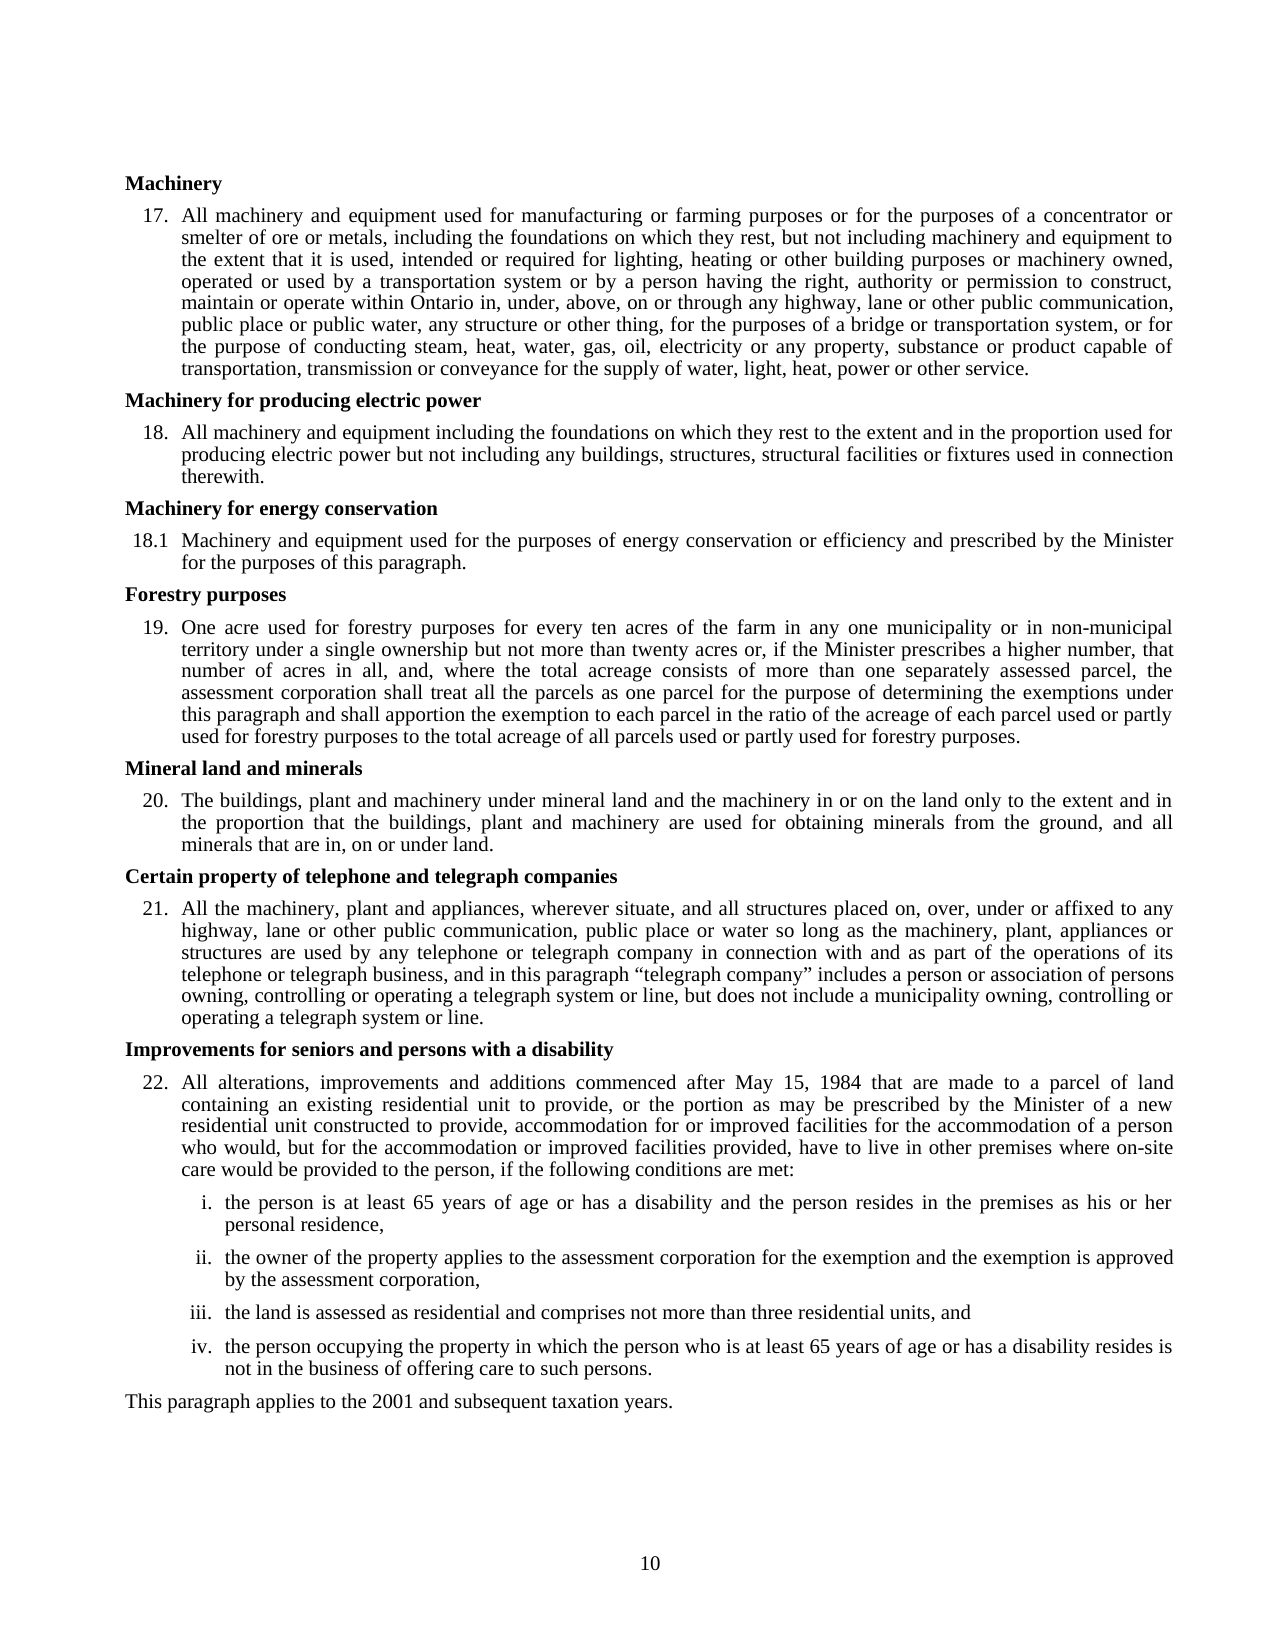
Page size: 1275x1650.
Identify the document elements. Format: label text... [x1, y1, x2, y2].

text Machinery [125, 175, 1175, 194]
text This paragraph applies to the 2001 and subsequent taxation years. [125, 1391, 1175, 1413]
text 17. All machinery and equipment used for manufacturing or farming purposes or for the purposes of a concentrator or smelter of ore or metals, including the foundations on which they rest, but not including machinery and equipment to the extent that it is used, intended or required for lighting, heating or other building purposes or machinery owned, operated or used by a transportation system or by a person having the right, authority or permission to construct, maintain or operate within Ontario in, under, above, on or through any highway, lane or other public communication, public place or public water, any structure or other thing, for the purposes of a bridge or transportation system, or for the purpose of conducting steam, heat, water, gas, oil, electricity or any property, substance or product capable of transportation, transmission or conveyance for the supply of water, light, heat, power or other service. [125, 205, 1175, 379]
text Mineral land and minerals [125, 760, 1175, 779]
text Machinery for producing electric power [125, 392, 1175, 411]
text i. the person is at least 65 years of age or has a disability and the person resides in the premises as his or her personal residence, [125, 1192, 1175, 1236]
text Improvements for seniors and persons with a disability [125, 1041, 1175, 1060]
text Machinery for energy conservation [125, 500, 1175, 519]
text ii. the owner of the property applies to the assessment corporation for the exemption and the exemption is approved by the assessment corporation, [125, 1247, 1175, 1291]
text iv. the person occupying the property in which the person who is at least 65 years of age or has a disability resides is not in the business of offering care to such persons. [125, 1336, 1175, 1379]
text Forestry purposes [125, 586, 1175, 605]
text 19. One acre used for forestry purposes for every ten acres of the farm in any one municipality or in non-municipal territory under a single ownership but not more than twenty acres or, if the Minister prescribes a higher number, that number of acres in all, and, where the total acreage consists of more than one separately assessed parcel, the assessment corporation shall treat all the parcels as one parcel for the purpose of determining the exemptions under this paragraph and shall apportion the exemption to each parcel in the ratio of the acreage of each parcel used or partly used for forestry purposes to the total acreage of all parcels used or partly used for forestry purposes. [125, 617, 1175, 747]
text Certain property of telephone and telegraph companies [125, 868, 1175, 887]
text iii. the land is assessed as residential and comprises not more than three residential units, and [125, 1302, 1175, 1324]
text 18. All machinery and equipment including the foundations on which they rest to the extent and in the proportion used for producing electric power but not including any buildings, structures, structural facilities or fixtures used in connection therewith. [125, 422, 1175, 488]
text 18.1 Machinery and equipment used for the purposes of energy conservation or efficiency and prescribed by the Minister for the purposes of this paragraph. [125, 530, 1175, 574]
text 21. All the machinery, plant and appliances, wherever situate, and all structures placed on, over, under or affixed to any highway, lane or other public communication, public place or water so long as the machinery, plant, appliances or structures are used by any telephone or telegraph company in connection with and as part of the operations of its telephone or telegraph business, and in this paragraph “telegraph company” includes a person or association of persons owning, controlling or operating a telegraph system or line, but does not include a municipality owning, controlling or operating a telegraph system or line. [125, 898, 1175, 1029]
text 22. All alterations, improvements and additions commenced after May 15, 1984 that are made to a parcel of land containing an existing residential unit to provide, or the portion as may be prescribed by the Minister of a new residential unit constructed to provide, accommodation for or improved facilities for the accommodation of a person who would, but for the accommodation or improved facilities provided, have to live in other premises where on-site care would be provided to the person, if the following conditions are met: [125, 1072, 1175, 1181]
text 20. The buildings, plant and machinery under mineral land and the machinery in or on the land only to the extent and in the proportion that the buildings, plant and machinery are used for obtaining minerals from the ground, and all minerals that are in, on or under land. [125, 790, 1175, 856]
